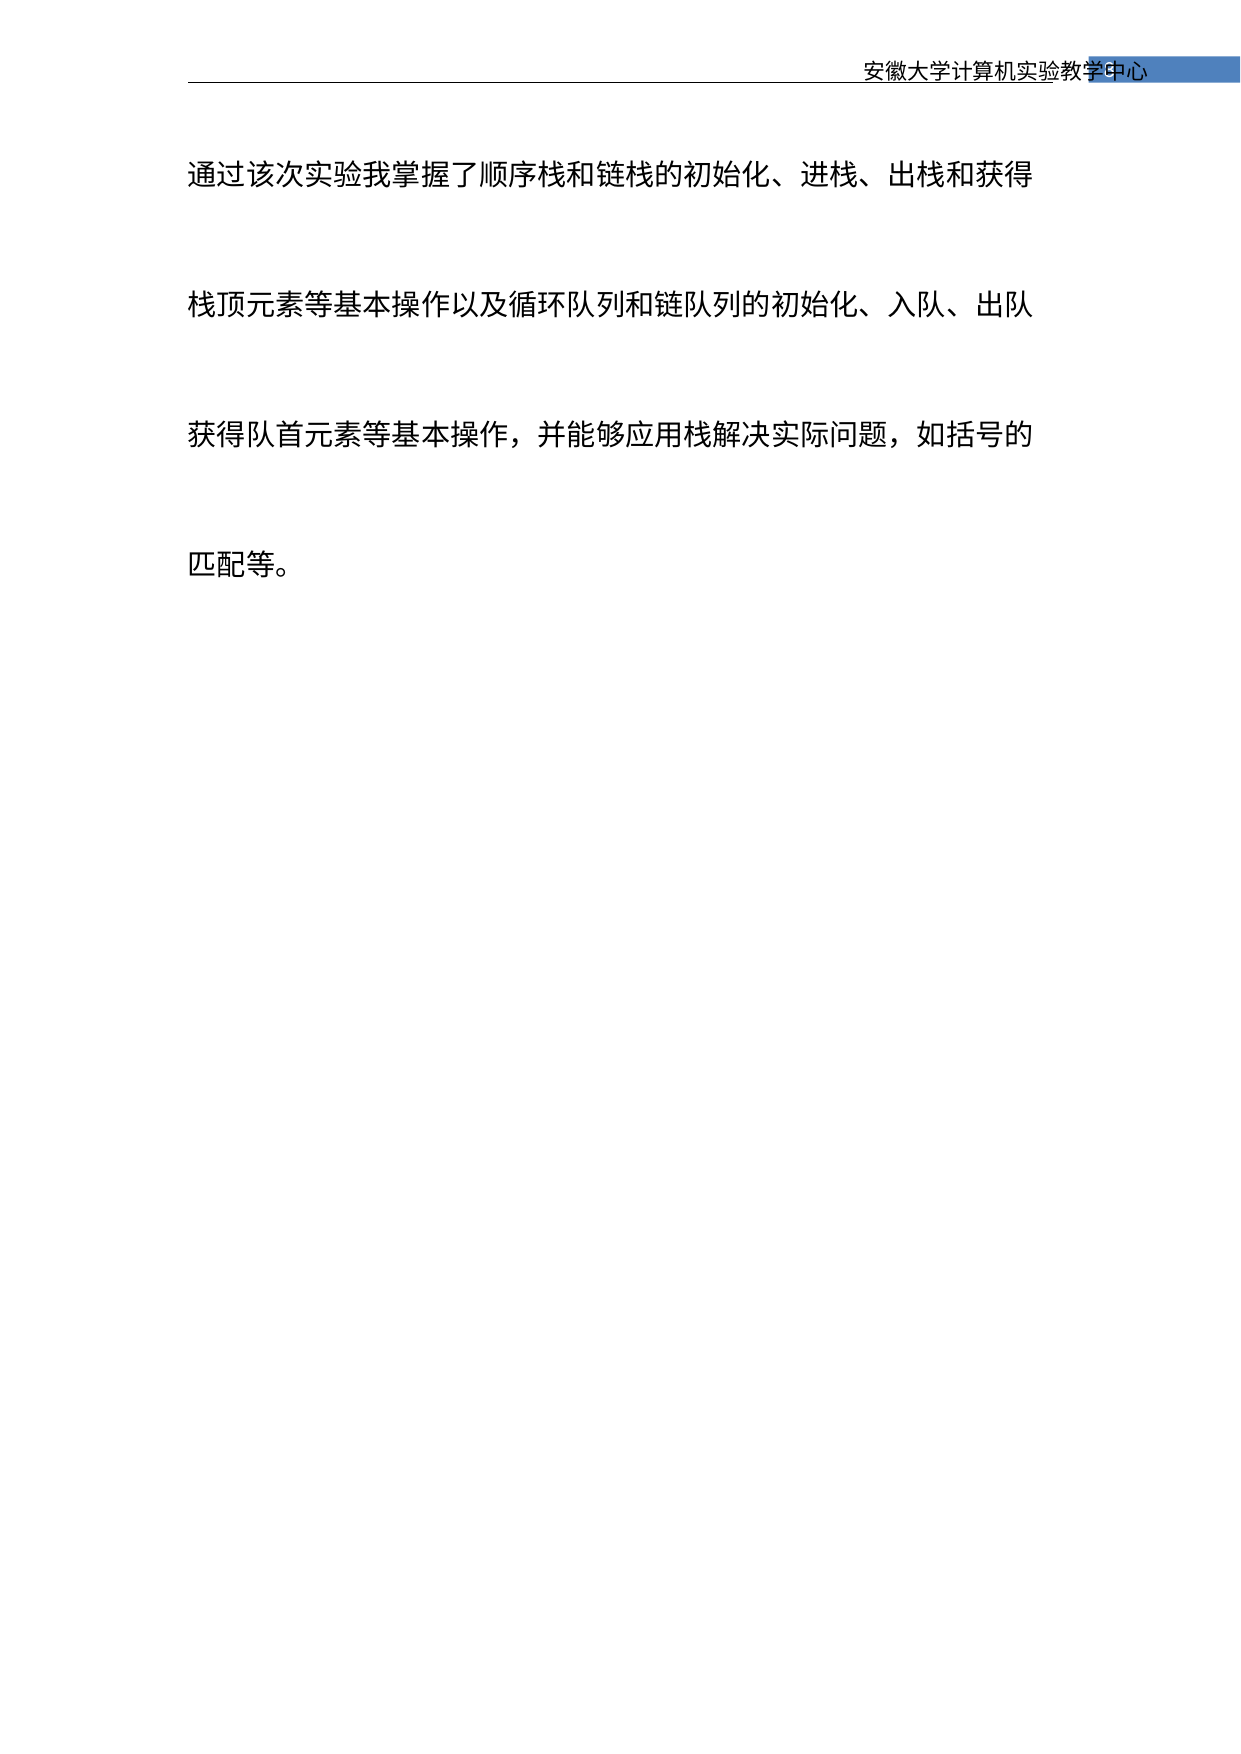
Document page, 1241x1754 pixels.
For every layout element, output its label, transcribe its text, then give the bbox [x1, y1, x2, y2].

text 通过该次实验我掌握了顺序栈和链栈的初始化、进栈、出栈和获得栈顶元素等基本操作以及循环队列和链队列的初始化、入队、出队获得队首元素等基本操作，并能够应用栈解决实际问题，如括号的匹配等。 [187, 140, 1053, 595]
